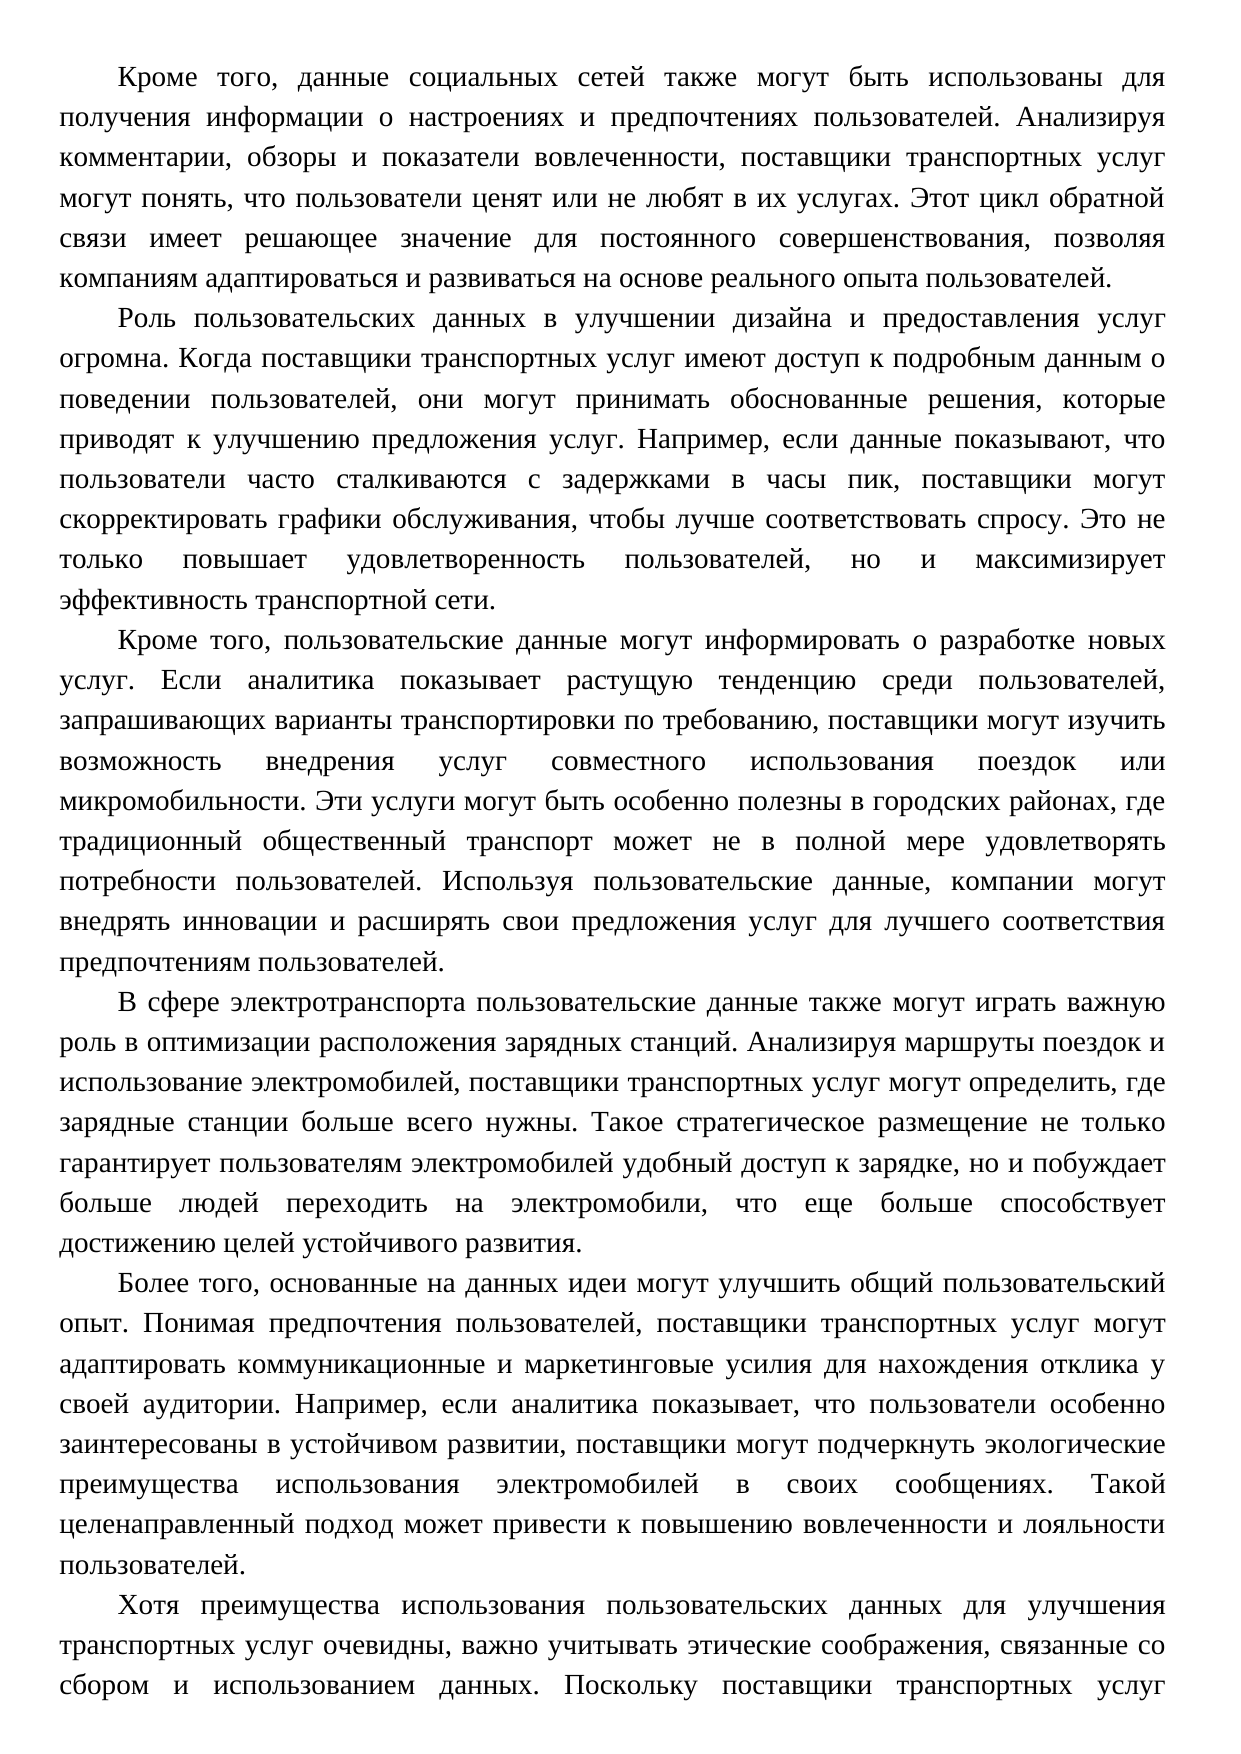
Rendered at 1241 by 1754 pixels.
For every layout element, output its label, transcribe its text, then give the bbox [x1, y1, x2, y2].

text Кроме того, данные социальных сетей также могут быть использованы для получения информации о настроениях и предпочтениях пользователей. Анализируя комментарии, обзоры и показатели вовлеченности, поставщики транспортных услуг могут понять, что пользователи ценят или не любят в их услугах. Этот цикл обратной связи имеет решающее значение для постоянного совершенствования, позволяя компаниям адаптироваться и развиваться на основе реального опыта пользователей. [59, 59, 1167, 294]
text В сфере электротранспорта пользовательские данные также могут играть важную роль в оптимизации расположения зарядных станций. Анализируя маршруты поездок и использование электромобилей, поставщики транспортных услуг могут определить, где зарядные станции больше всего нужны. Такое стратегическое размещение не только гарантирует пользователям электромобилей удобный доступ к зарядке, но и побуждает больше людей переходить на электромобили, что еще больше способствует достижению целей устойчивого развития. [59, 984, 1167, 1259]
text Более того, основанные на данных идеи могут улучшить общий пользовательский опыт. Понимая предпочтения пользователей, поставщики транспортных услуг могут адаптировать коммуникационные и маркетинговые усилия для нахождения отклика у своей аудитории. Например, если аналитика показывает, что пользователи особенно заинтересованы в устойчивом развитии, поставщики могут подчеркнуть экологические преимущества использования электромобилей в своих сообщениях. Такой целенаправленный подход может привести к повышению вовлеченности и лояльности пользователей. [59, 1265, 1167, 1580]
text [59, 1587, 1167, 1701]
text Роль пользовательских данных в улучшении дизайна и предоставления услуг огромна. Когда поставщики транспортных услуг имеют доступ к подробным данным о поведении пользователей, они могут принимать обоснованные решения, которые приводят к улучшению предложения услуг. Например, если данные показывают, что пользователи часто сталкиваются с задержками в часы пик, поставщики могут скорректировать графики обслуживания, чтобы лучше соответствовать спросу. Это не только повышает удовлетворенность пользователей, но и максимизирует эффективность транспортной сети. [59, 300, 1167, 615]
text Кроме того, пользовательские данные могут информировать о разработке новых услуг. Если аналитика показывает растущую тенденцию среди пользователей, запрашивающих варианты транспортировки по требованию, поставщики могут изучить возможность внедрения услуг совместного использования поездок или микромобильности. Эти услуги могут быть особенно полезны в городских районах, где традиционный общественный транспорт может не в полной мере удовлетворять потребности пользователей. Используя пользовательские данные, компании могут внедрять инновации и расширять свои предложения услуг для лучшего соответствия предпочтениям пользователей. [59, 622, 1167, 977]
